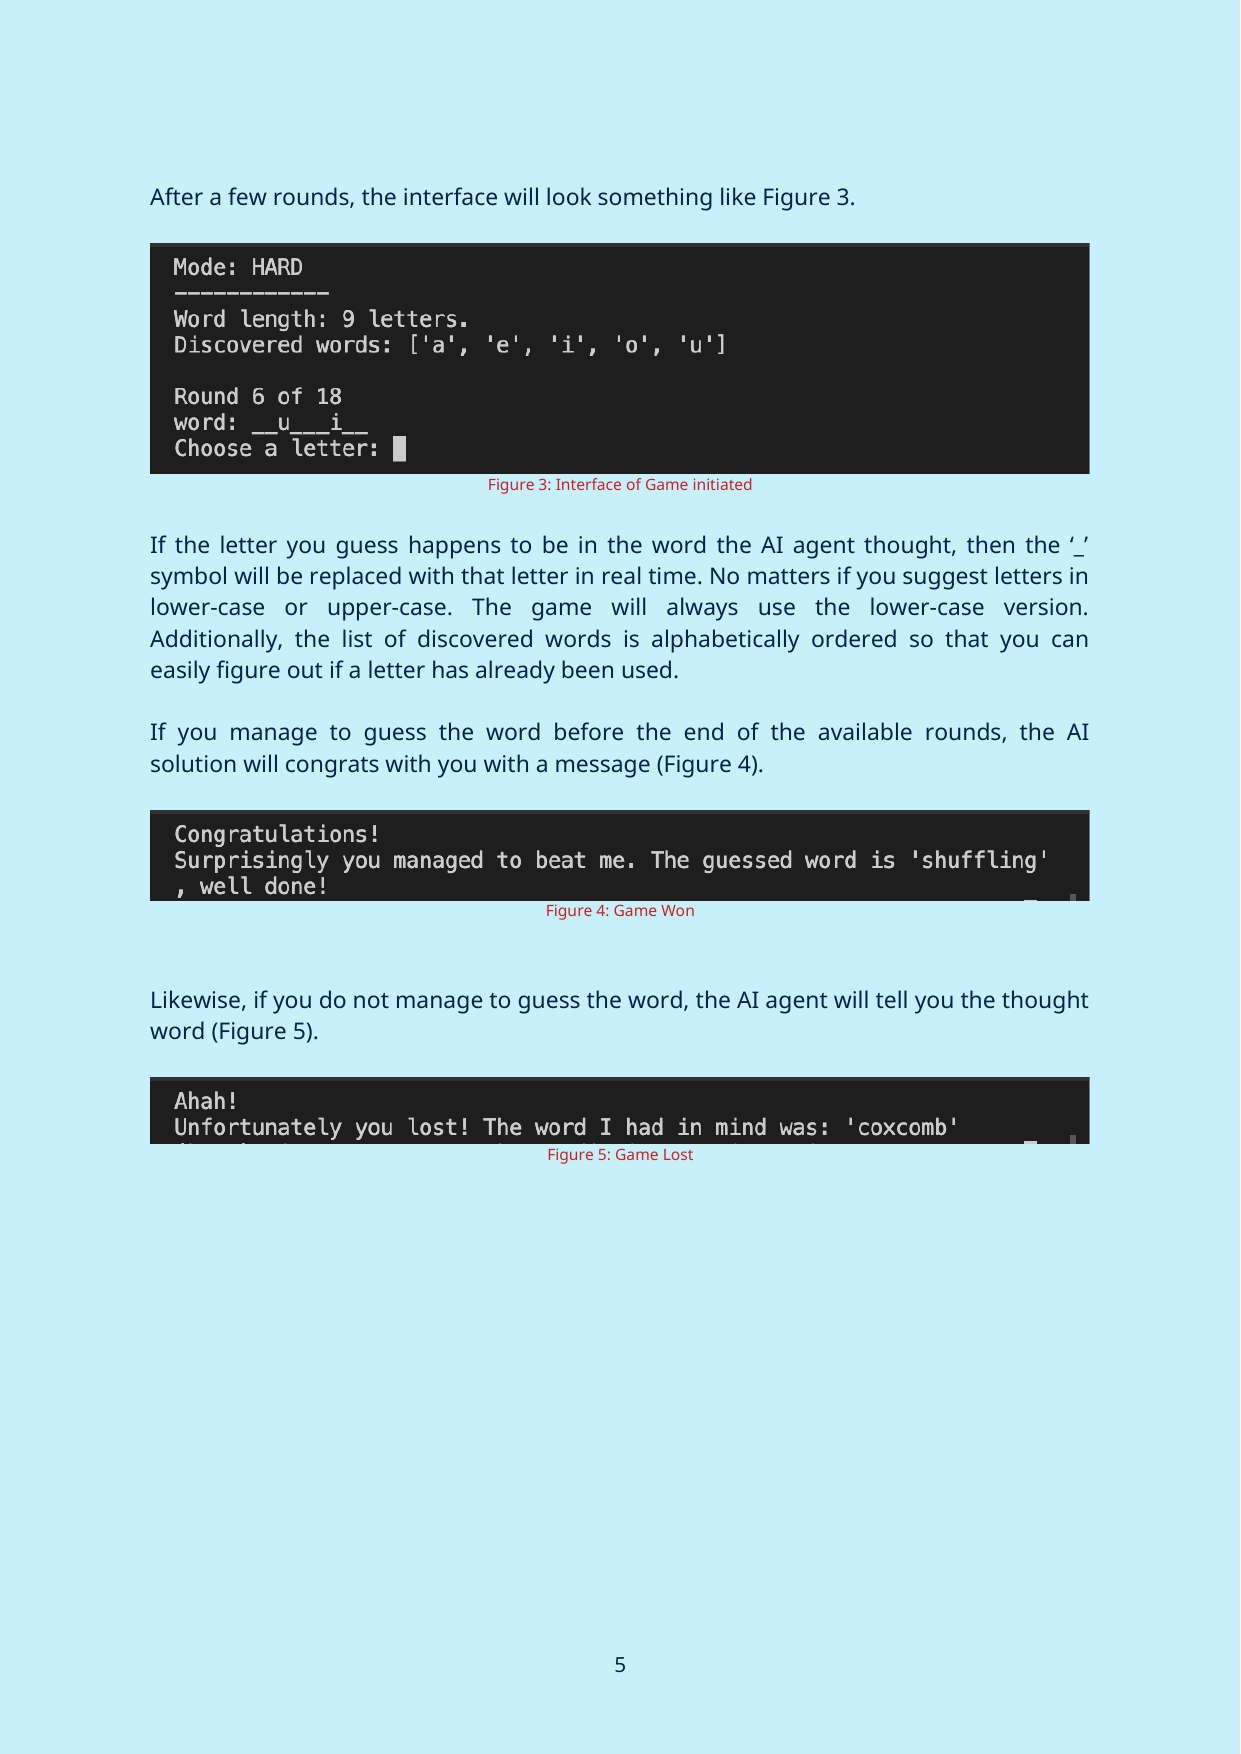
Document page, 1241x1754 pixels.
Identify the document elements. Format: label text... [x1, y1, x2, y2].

text If the letter you guess happens to be in the word the AI agent thought, then the ‘_’ symbol will be replaced with that letter in real time. No matters if you suggest letters in lower-case or upper-case. The game will always use the lower-case version. Additionally, the list of discovered words is alphabetically ordered so that you can easily figure out if a letter has already been used. [150, 529, 1090, 685]
picture [150, 243, 1090, 474]
text Figure 5: Game Lost [150, 1144, 1090, 1165]
picture [150, 810, 1090, 901]
text After a few rounds, the interface will look something like Figure 3. [150, 181, 1090, 212]
text Figure 3: Interface of Game initiated [150, 474, 1090, 495]
text Likewise, if you do not manage to guess the word, the AI agent will tell you the thought word (Figure 5). [150, 984, 1090, 1046]
picture [150, 1077, 1090, 1144]
text If you manage to guess the word before the end of the available rounds, the AI solution will congrats with you with a message (Figure 4). [150, 716, 1090, 779]
text Figure 4: Game Won [150, 901, 1090, 921]
